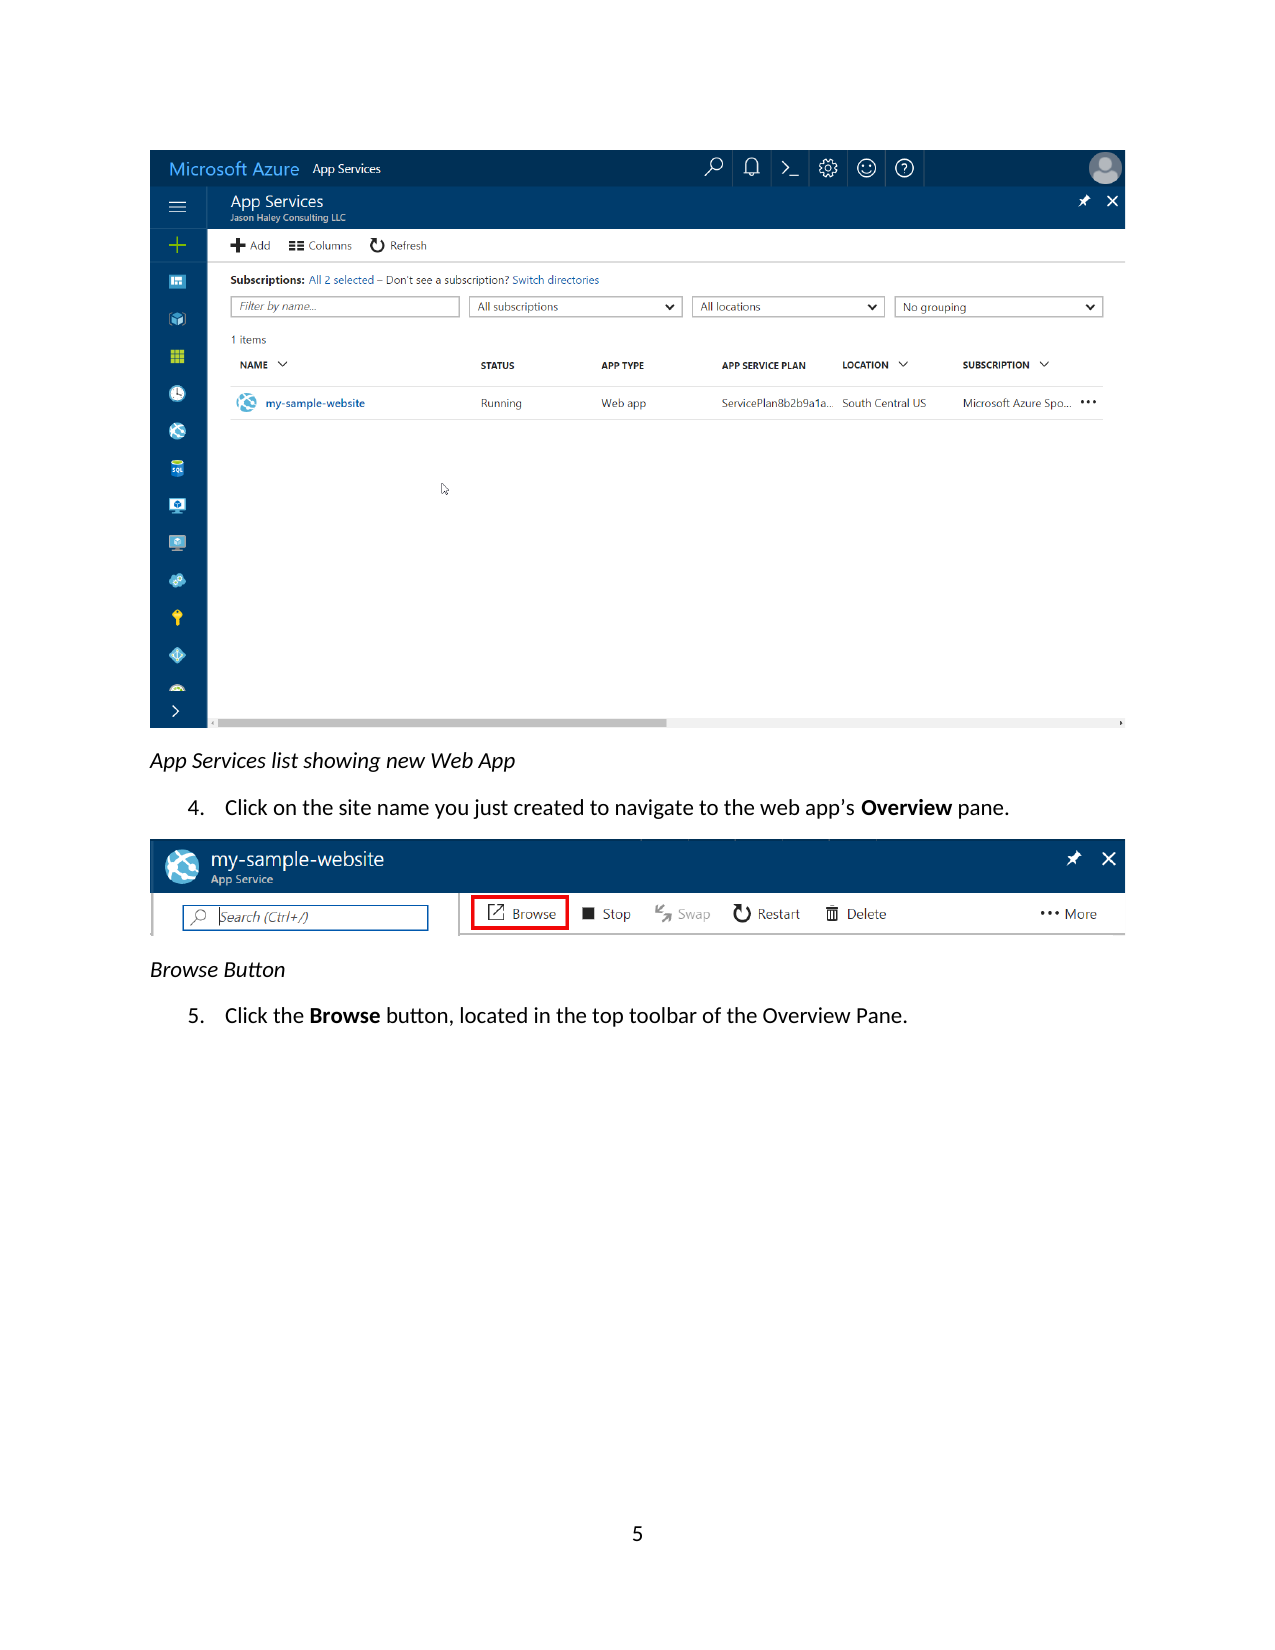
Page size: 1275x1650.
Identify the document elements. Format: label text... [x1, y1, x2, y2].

picture [150, 839, 1125, 936]
text Browse Button [150, 955, 1125, 983]
picture [150, 150, 1125, 728]
list Click on the site name you just created to navigate to the web app’s Overview pane. [187, 793, 1125, 821]
text App Services list showing new Web App [150, 746, 1125, 774]
list Click the Browse button, located in the top toolbar of the Overview Pane. [187, 1002, 1125, 1030]
